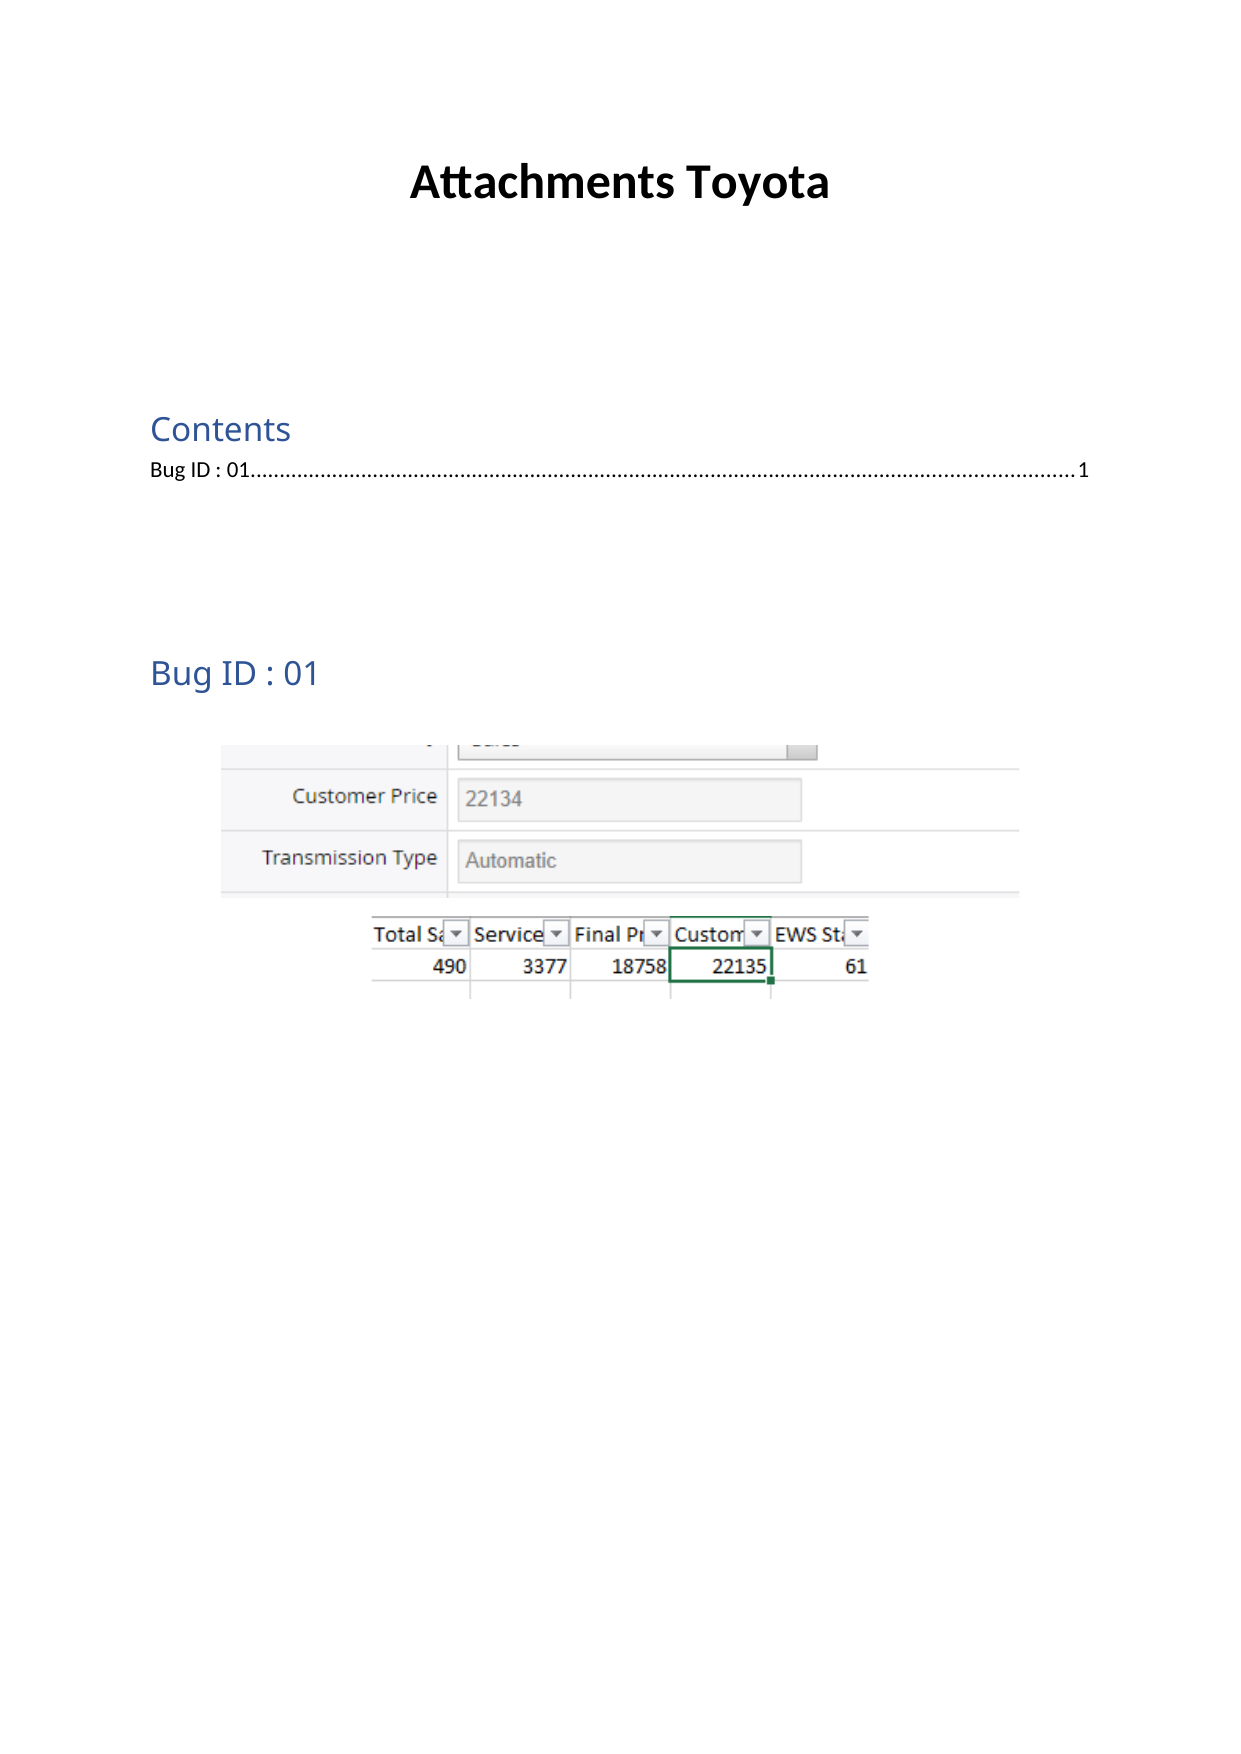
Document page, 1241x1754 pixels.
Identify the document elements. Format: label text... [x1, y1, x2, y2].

text Attachments Toyota [150, 150, 1090, 211]
picture [221, 745, 1020, 898]
picture [371, 916, 869, 999]
subtitle Bug ID : 01 [150, 650, 1090, 695]
